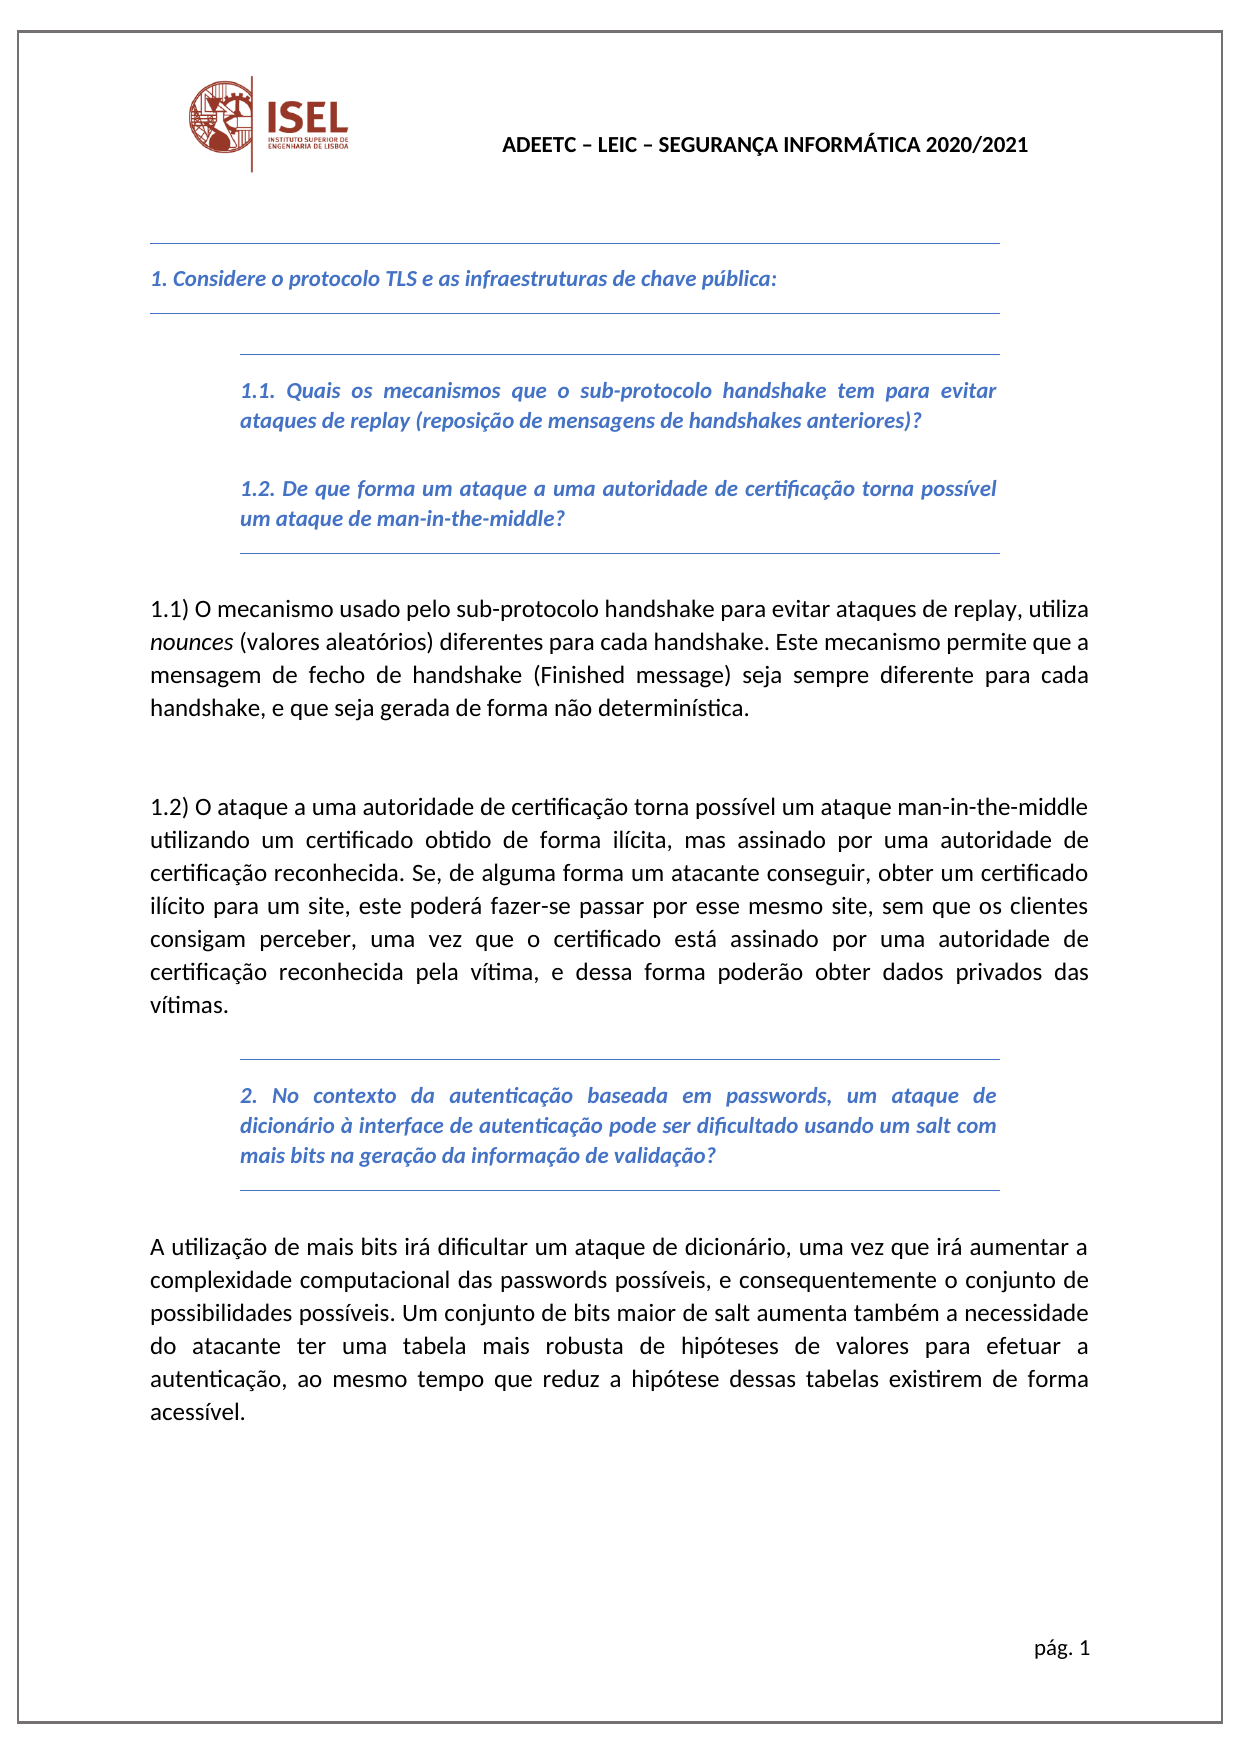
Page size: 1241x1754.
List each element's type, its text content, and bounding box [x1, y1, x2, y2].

text 1.2. De que forma um ataque a uma autoridade de certificação torna possível um ataque de man-in-the-middle? [240, 452, 1000, 553]
picture [112, 73, 436, 177]
text 1.1) O mecanismo usado pelo sub-protocolo handshake para evitar ataques de replay, utiliza nounces (valores aleatórios) diferentes para cada handshake. Este mecanismo permite que a mensagem de fecho de handshake (Finished message) seja sempre diferente para cada handshake, e que seja gerada de forma não determinística. [150, 593, 1090, 723]
text 1. Considere o protocolo TLS e as infraestruturas de chave pública: [150, 244, 1000, 313]
text 1.1. Quais os mecanismos que o sub-protocolo handshake tem para evitar ataques de replay (reposição de mensagens de handshakes anteriores)? [240, 355, 1000, 434]
text 1.2) O ataque a uma autoridade de certificação torna possível um ataque man-in-the-middle utilizando um certificado obtido de forma ilícita, mas assinado por uma autoridade de certificação reconhecida. Se, de alguma forma um atacante conseguir, obter um certificado ilícito para um site, este poderá fazer-se passar por esse mesmo site, sem que os clientes consigam perceber, uma vez que o certificado está assinado por uma autoridade de certificação reconhecida pela vítima, e dessa forma poderão obter dados privados das vítimas. [150, 791, 1090, 1019]
text 2. No contexto da autenticação baseada em passwords, um ataque de dicionário à interface de autenticação pode ser dificultado usando um salt com mais bits na geração da informação de validação? [240, 1060, 1000, 1190]
text A utilização de mais bits irá dificultar um ataque de dicionário, uma vez que irá aumentar a complexidade computacional das passwords possíveis, e consequentemente o conjunto de possibilidades possíveis. Um conjunto de bits maior de salt aumenta também a necessidade do atacante ter uma tabela mais robusta de hipóteses de valores para efetuar a autenticação, ao mesmo tempo que reduz a hipótese dessas tabelas existirem de forma acessível. [150, 1231, 1090, 1426]
